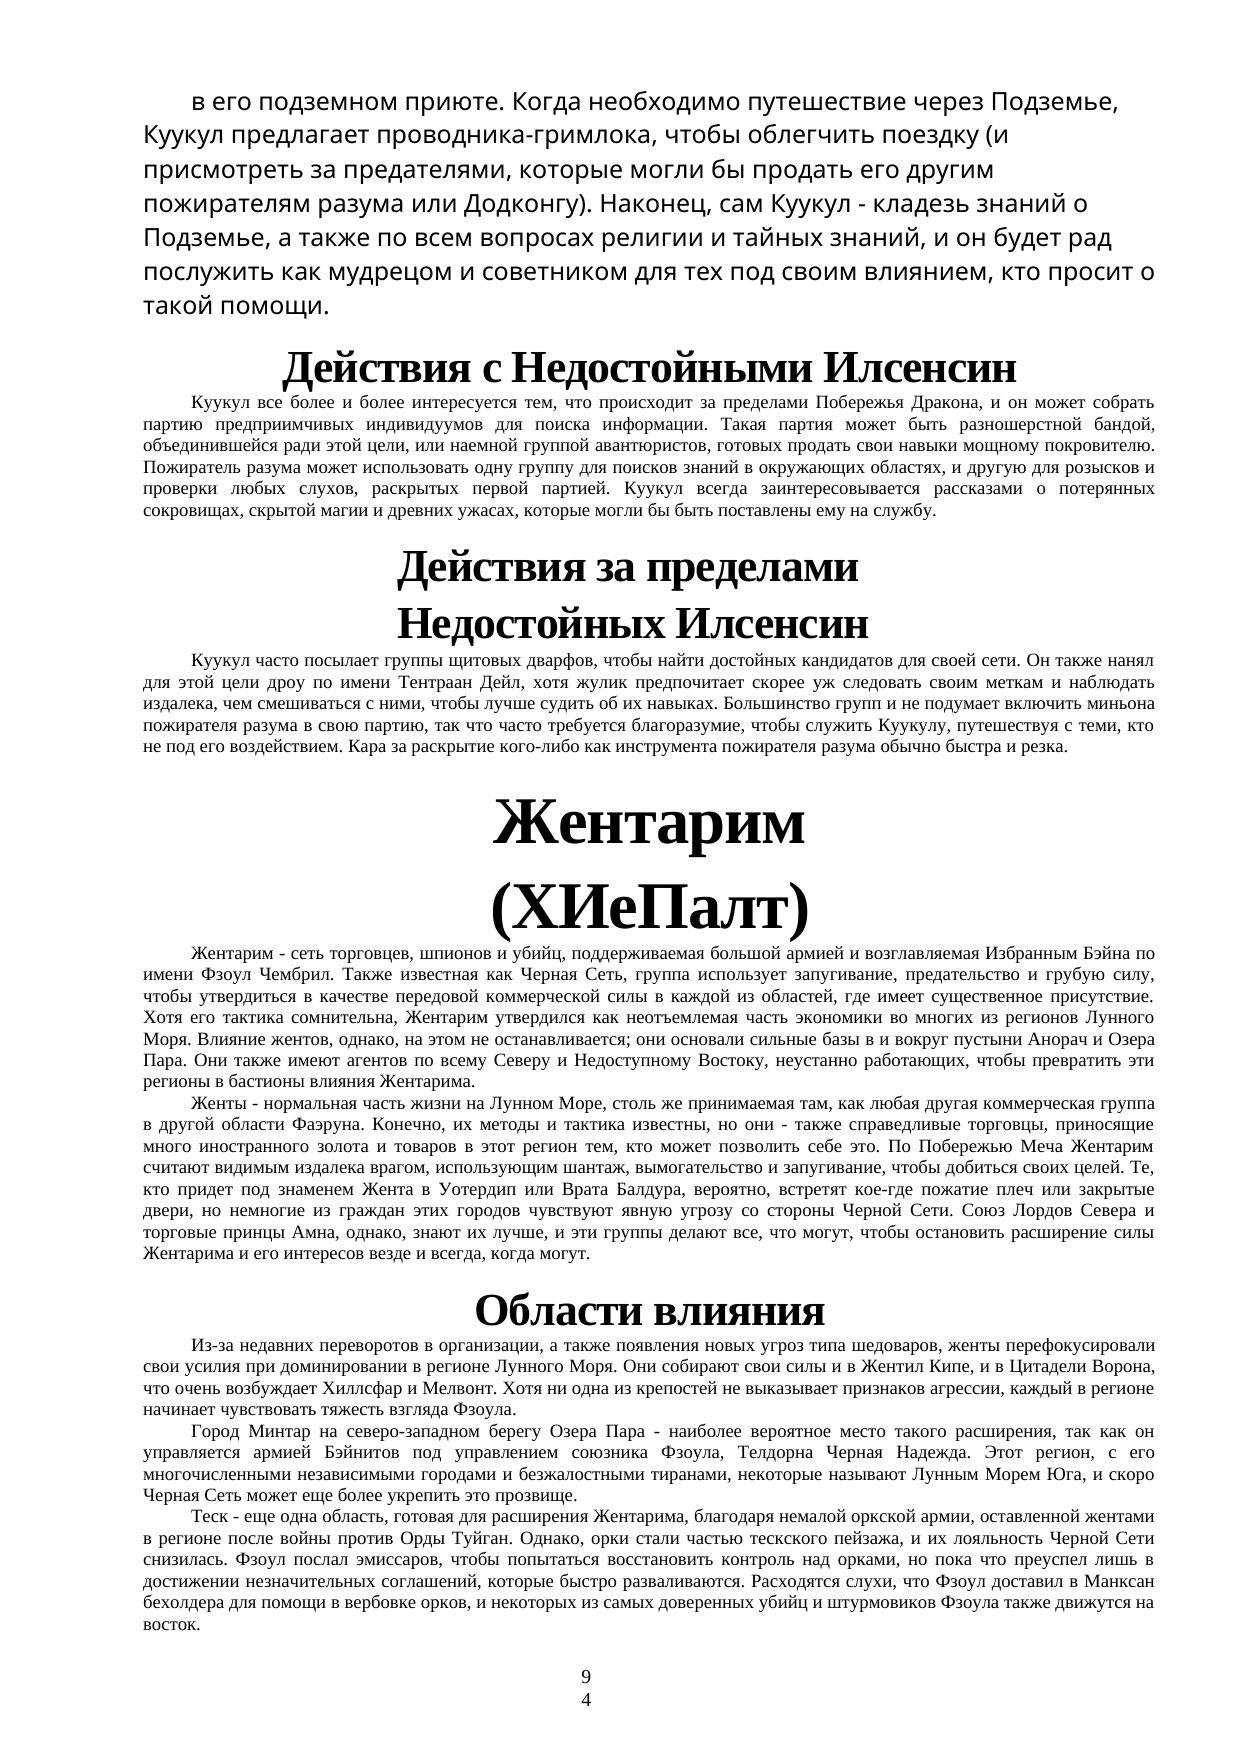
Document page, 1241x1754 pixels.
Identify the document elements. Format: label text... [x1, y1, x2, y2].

text Действия с Недостойными Илсенсин [145, 346, 1156, 392]
text Жентарим [145, 790, 1156, 856]
text Куукул все более и более интересуется тем, что происходит за пределами Побережья Дракона, и он может собрать партию предприимчивых индивидуумов для поиска информации. Такая партия может быть разношерстной бандой, объединившейся ради этой цели, или наемной группой авантюристов, готовых продать свои навыки мощному покровителю. Пожиратель разума может использовать одну группу для поисков знаний в окружающих областях, и другую для розысков и проверки любых слухов, раскрытых первой партией. Куукул всегда заинтересовывается рассказами о потерянных сокровищах, скрытой магии и древних ужасах, которые могли бы быть поставлены ему на службу. [143, 392, 1156, 520]
text Город Минтар на северо-западном берегу Озера Пара - наиболее вероятное место такого расширения, так как он управляется армией Бэйнитов под управлением союзника Фзоула, Телдорна Черная Надежда. Этот регион, с его многочисленными независимыми городами и безжалостными тиранами, некоторые называют Лунным Морем Юга, и скоро Черная Сеть может еще более укрепить это прозвище. [143, 1420, 1156, 1506]
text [143, 83, 1156, 322]
text Женты - нормальная часть жизни на Лунном Море, столь же принимаемая там, как любая другая коммерческая группа в другой области Фаэруна. Конечно, их методы и тактика известны, но они - также справедливые торговцы, приносящие много иностранного золота и товаров в этот регион тем, кто может позволить себе это. По Побережью Меча Жентарим считают видимым издалека врагом, использующим шантаж, вымогательство и запугивание, чтобы добиться своих целей. Те, кто придет под знаменем Жента в Уотердип или Врата Балдура, вероятно, встретят кое-где пожатие плеч или закрытые двери, но немногие из граждан этих городов чувствуют явную угрозу со стороны Черной Сети. Союз Лордов Севера и торговые принцы Амна, однако, знают их лучше, и эти группы делают все, что могут, чтобы остановить расширение силы Жентарима и его интересов везде и всегда, когда могут. [143, 1092, 1156, 1264]
text Куукул часто посылает группы щитовых дварфов, чтобы найти достойных кандидатов для своей сети. Он также нанял для этой цели дроу по имени Тентраан Дейл, хотя жулик предпочитает скорее уж следовать своим меткам и наблюдать издалека, чем смешиваться с ними, чтобы лучше судить об их навыках. Большинство групп и не подумает включить миньона пожирателя разума в свою партию, так что часто требуется благоразумие, чтобы служить Куукулу, путешествуя с теми, кто не под его воздействием. Кара за раскрытие кого-либо как инструмента пожирателя разума обычно быстра и резка. [143, 650, 1156, 757]
text Области влияния [145, 1288, 1156, 1334]
text Жентарим - сеть торговцев, шпионов и убийц, поддерживаемая большой армией и возглавляемая Избранным Бэйна по имени Фзоул Чембрил. Также известная как Черная Сеть, группа использует запугивание, предательство и грубую силу, чтобы утвердиться в качестве передовой коммерческой силы в каждой из областей, где имеет существенное присутствие. Хотя его тактика сомнительна, Жентарим утвердился как неотъемлемая часть экономики во многих из регионов Лунного Моря. Влияние жентов, однако, на этом не останавливается; они основали сильные базы в и вокруг пустыни Анорач и Озера Пара. Они также имеют агентов по всему Северу и Недоступному Востоку, неустанно работающих, чтобы превратить эти регионы в бастионы влияния Жентарима. [143, 942, 1156, 1092]
text Теск - еще одна область, готовая для расширения Жентарима, благодаря немалой оркской армии, оставленной жентами в регионе после войны против Орды Туйган. Однако, орки стали частью тескского пейзажа, и их лояльность Черной Сети снизилась. Фзоул послал эмиссаров, чтобы попытаться восстановить контроль над орками, но пока что преуспел лишь в достижении незначительных соглашений, которые быстро разваливаются. Расходятся слухи, что Фзоул доставил в Манксан бехолдера для помощи в вербовке орков, и некоторых из самых доверенных убийц и штурмовиков Фзоула также движутся на восток. [143, 1506, 1156, 1634]
text Действия за пределами Недостойных Илсенсин [397, 536, 900, 650]
text Из-за недавних переворотов в организации, а также появления новых угроз типа шедоваров, женты перефокусировали свои усилия при доминировании в регионе Лунного Моря. Они собирают свои силы и в Жентил Кипе, и в Цитадели Ворона, что очень возбуждает Хиллсфар и Мелвонт. Хотя ни одна из крепостей не выказывает признаков агрессии, каждый в регионе начинает чувствовать тяжесть взгляда Фзоула. [143, 1334, 1156, 1420]
text (ХИеПалт) [145, 875, 1156, 942]
